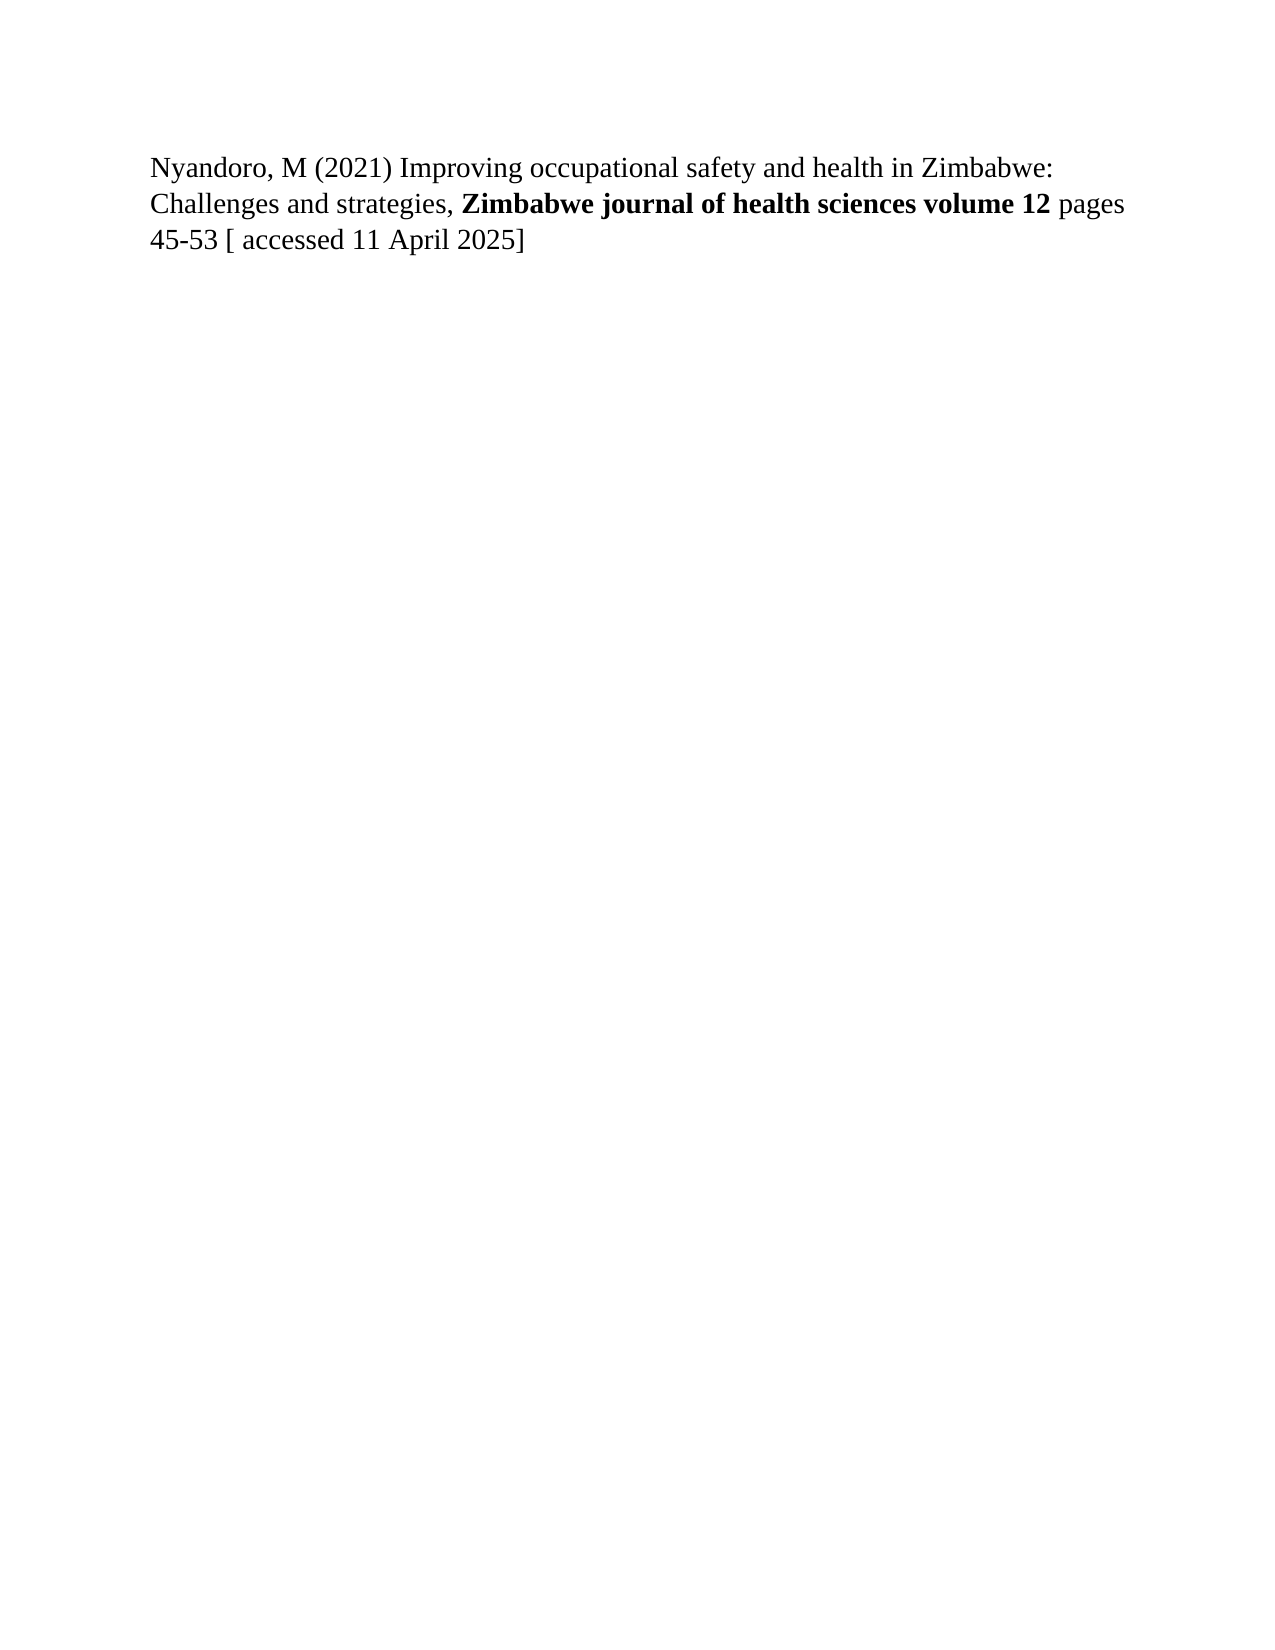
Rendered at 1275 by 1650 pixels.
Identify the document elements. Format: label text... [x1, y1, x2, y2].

text Nyandoro, M (2021) Improving occupational safety and health in Zimbabwe: Challenges and strategies, Zimbabwe journal of health sciences volume 12 pages 45-53 [ accessed 11 April 2025] [150, 150, 1125, 256]
